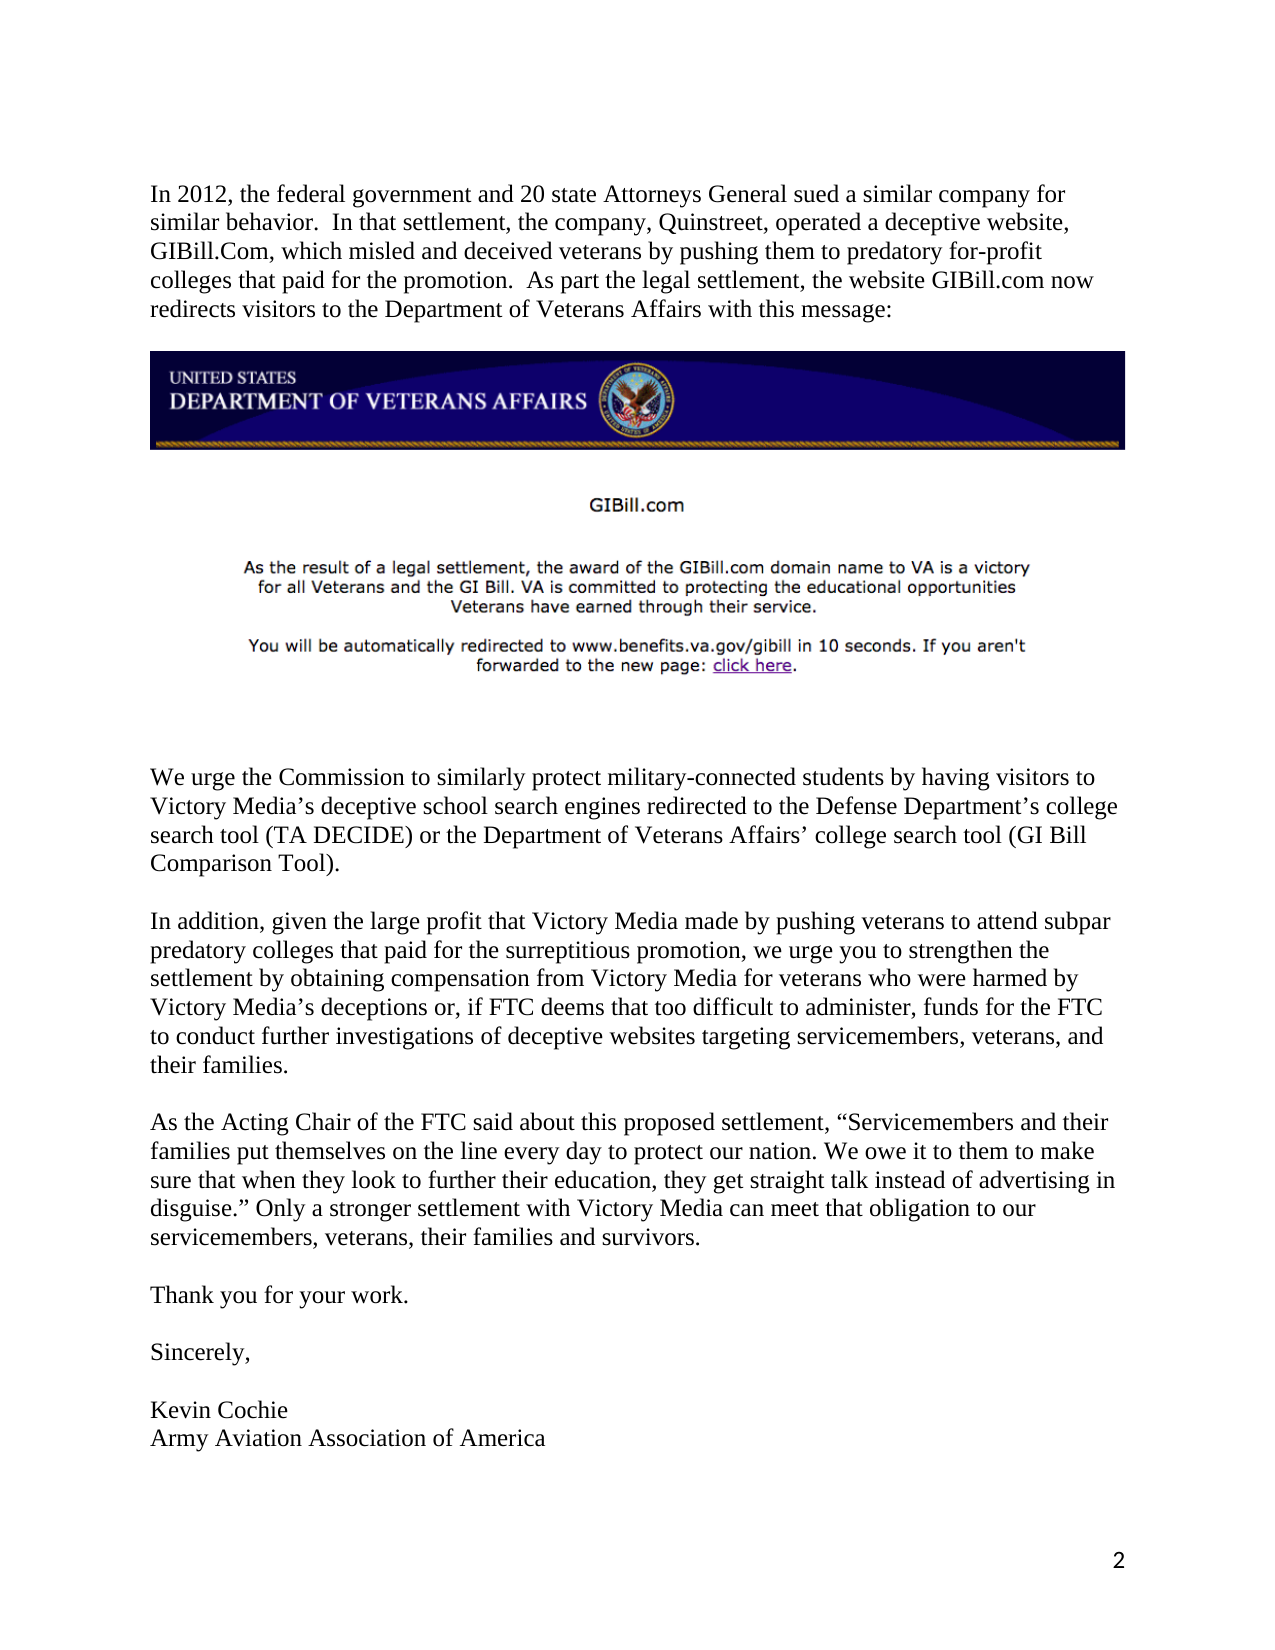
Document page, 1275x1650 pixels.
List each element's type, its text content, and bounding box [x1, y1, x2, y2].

text Army Aviation Association of America [150, 1423, 1125, 1452]
text In addition, given the large profit that Victory Media made by pushing veterans to attend subpar predatory colleges that paid for the surreptitious promotion, we urge you to strengthen the settlement by obtaining compensation from Victory Media for veterans who were harmed by Victory Media’s deceptions or, if FTC deems that too difficult to administer, funds for the FTC to conduct further investigations of deceptive websites targeting servicemembers, veterans, and their families. [150, 906, 1125, 1078]
text As the Acting Chair of the FTC said about this proposed settlement, “Servicemembers and their families put themselves on the line every day to protect our nation. We owe it to them to make sure that when they look to further their education, they get straight talk instead of advertising in disguise.” Only a stronger settlement with Victory Media can meet that obligation to our servicemembers, veterans, their families and survivors. [150, 1107, 1125, 1251]
picture [150, 351, 1125, 734]
text Sincerely, [150, 1337, 1125, 1366]
text We urge the Commission to similarly protect military-connected students by having visitors to Victory Media’s deceptive school search engines redirected to the Defense Department’s college search tool (TA DECIDE) or the Department of Veterans Affairs’ college search tool (GI Bill Comparison Tool). [150, 762, 1125, 877]
text Kevin Cochie [150, 1395, 1125, 1423]
text Thank you for your work. [150, 1280, 1125, 1308]
text In 2012, the federal government and 20 state Attorneys General sued a similar company for similar behavior. In that settlement, the company, Quinstreet, operated a deceptive website, GIBill.Com, which misled and deceived veterans by pushing them to predatory for-profit colleges that paid for the promotion. As part the legal settlement, the website GIBill.com now redirects visitors to the Department of Veterans Affairs with this message: [150, 179, 1125, 322]
